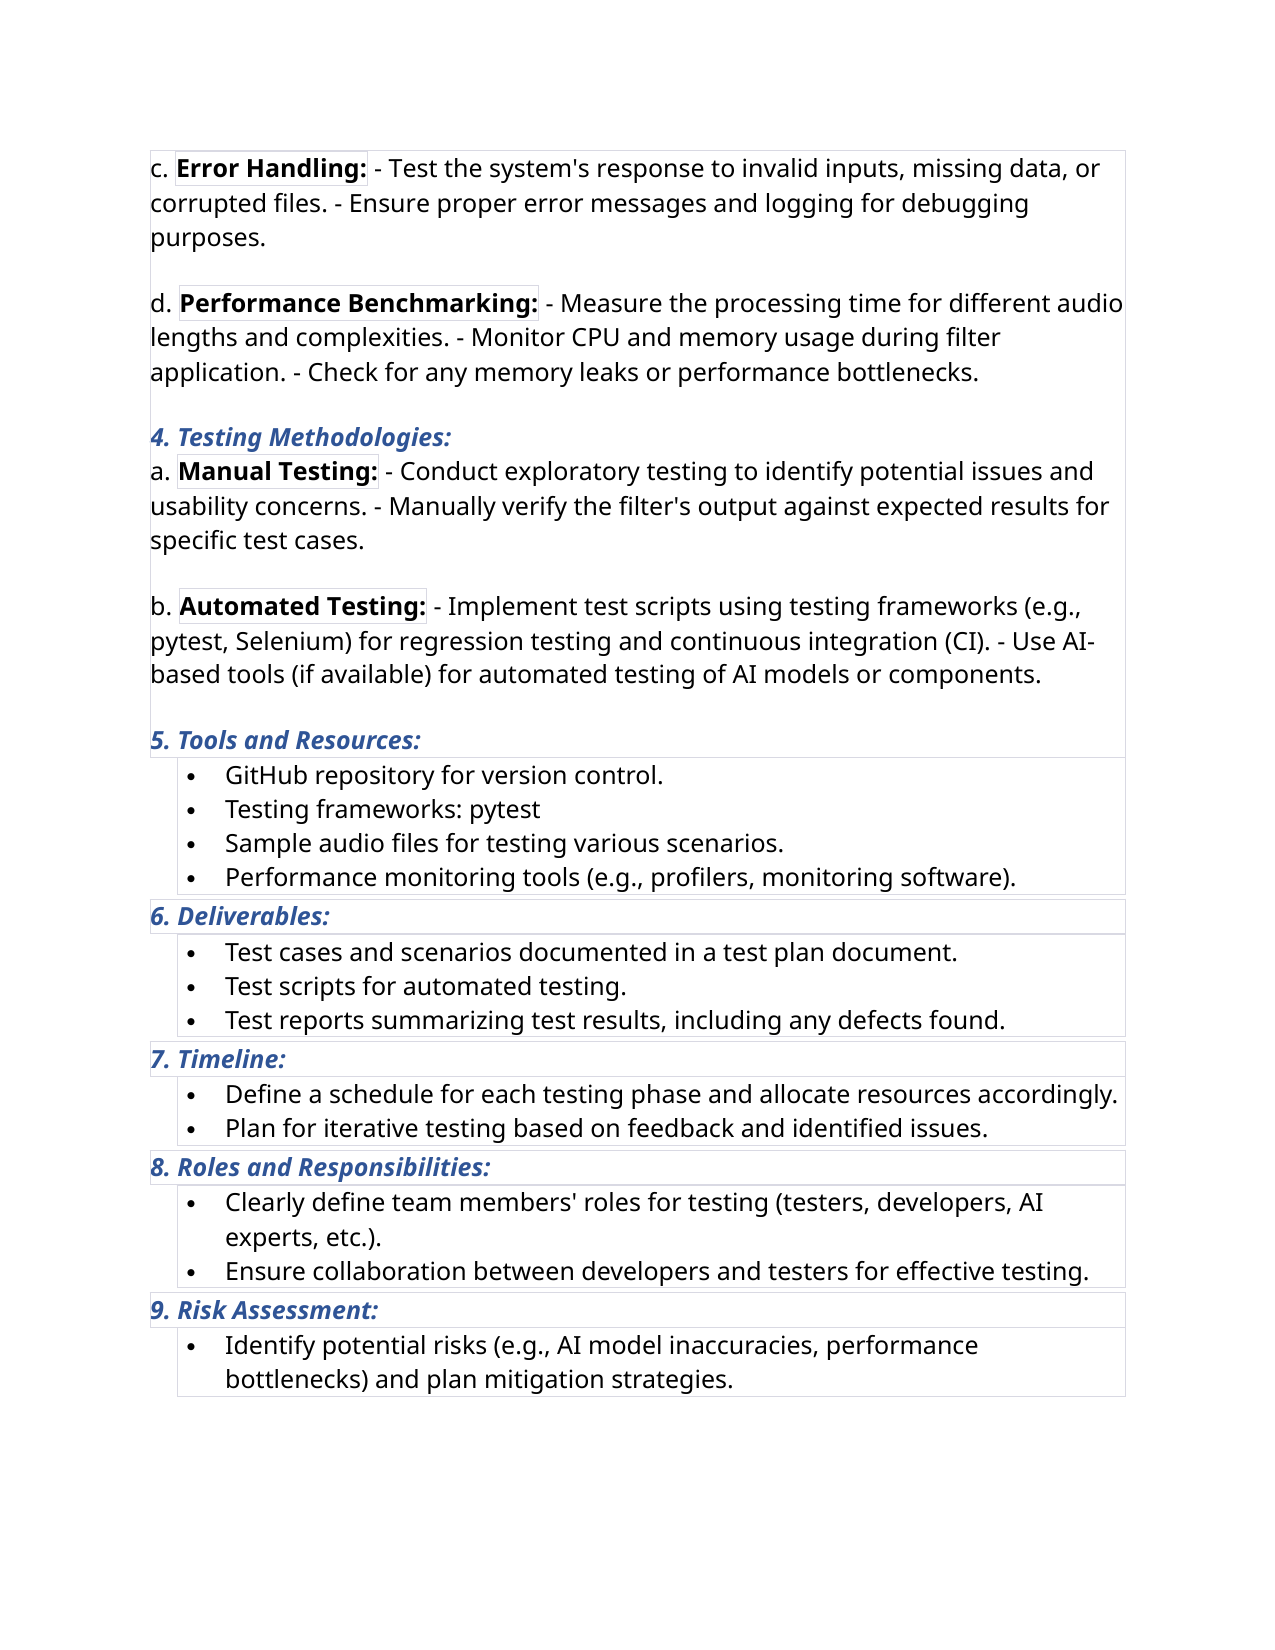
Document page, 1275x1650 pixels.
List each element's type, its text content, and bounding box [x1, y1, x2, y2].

subtitle 6. Deliverables: [151, 900, 1125, 933]
list Testing frameworks: pytest [178, 791, 1125, 825]
subtitle 7. Timeline: [151, 1042, 1125, 1076]
subtitle 5. Tools and Resources: [151, 722, 1125, 757]
list Sample audio files for testing various scenarios. [178, 825, 1125, 859]
subtitle 4. Testing Methodologies: [151, 419, 1125, 453]
text c. Error Handling: - Test the system's response to invalid inputs, missing data, or corrupted files. - Ensure proper error messages and logging for debugging purposes. [151, 151, 1125, 254]
text d. Performance Benchmarking: - Measure the processing time for different audio lengths and complexities. - Monitor CPU and memory usage during filter application. - Check for any memory leaks or performance bottlenecks. [151, 284, 1125, 388]
list Test cases and scenarios documented in a test plan document. [178, 935, 1125, 968]
text b. Automated Testing: - Implement test scripts using testing frameworks (e.g., pytest, Selenium) for regression testing and continuous integration (CI). - Use AI-based tools (if available) for automated testing of AI models or components. [151, 587, 1125, 691]
text a. Manual Testing: - Conduct exploratory testing to identify potential issues and usability concerns. - Manually verify the filter's output against expected results for specific test cases. [151, 453, 1125, 557]
list Clearly define team members' roles for testing (testers, developers, AI experts, etc.). [178, 1186, 1125, 1253]
list Test scripts for automated testing. [178, 968, 1125, 1002]
list Identify potential risks (e.g., AI model inaccuracies, performance bottlenecks) and plan mitigation strategies. [178, 1328, 1125, 1396]
list Performance monitoring tools (e.g., profilers, monitoring software). [178, 859, 1125, 894]
list Plan for iterative testing based on feedback and identified issues. [178, 1110, 1125, 1145]
list Test reports summarizing test results, including any defects found. [178, 1002, 1125, 1036]
subtitle 9. Risk Assessment: [151, 1293, 1125, 1327]
list Define a schedule for each testing phase and allocate resources accordingly. [178, 1077, 1125, 1110]
list Ensure collaboration between developers and testers for effective testing. [178, 1253, 1125, 1287]
subtitle 8. Roles and Responsibilities: [151, 1151, 1125, 1184]
list GitHub repository for version control. [178, 758, 1125, 791]
